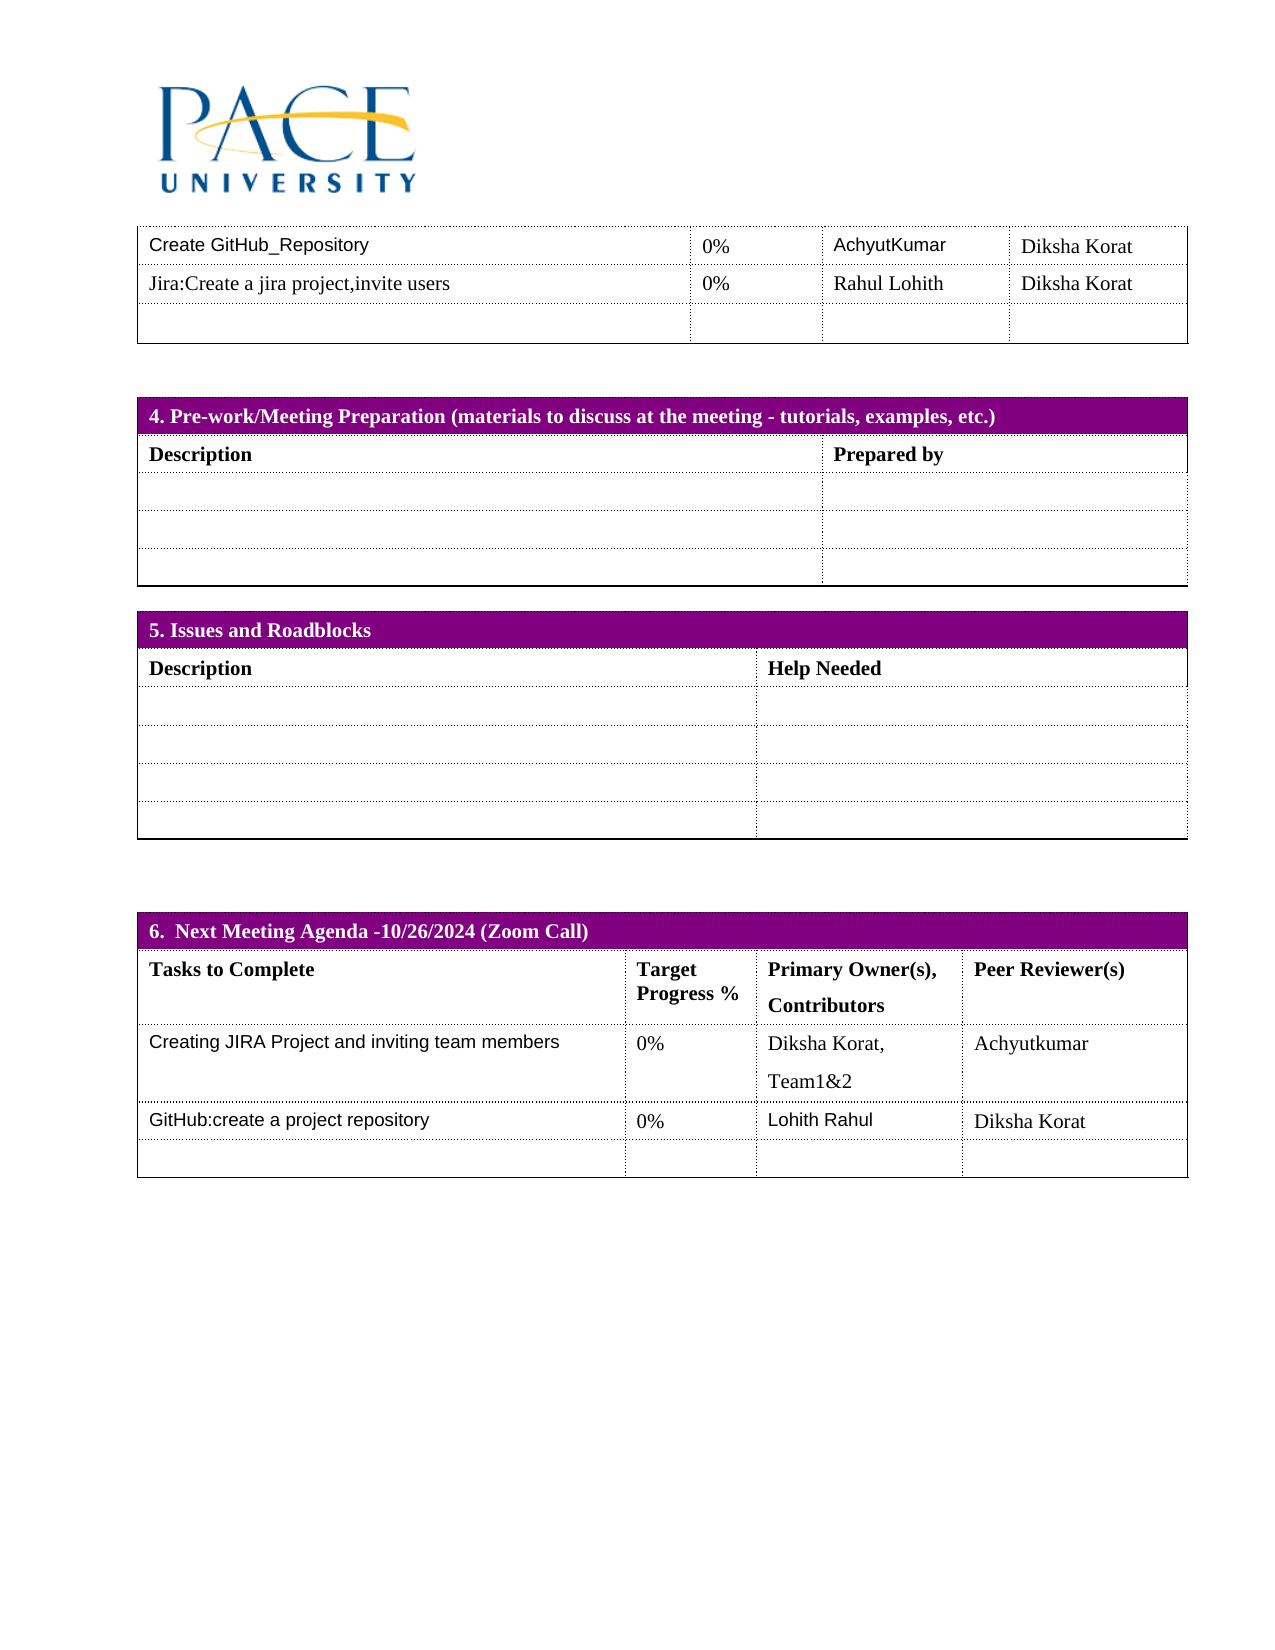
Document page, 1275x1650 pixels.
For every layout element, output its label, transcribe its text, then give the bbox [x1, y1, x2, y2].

table_header 6. Next Meeting Agenda -10/26/2024 (Zoom Call) [138, 912, 1187, 949]
table_cell [756, 686, 1188, 725]
table_cell Prepared by [822, 435, 1187, 472]
table_cell [138, 510, 822, 547]
table_cell Diksha Korat [1010, 226, 1187, 264]
table_cell Creating JIRA Project and inviting team members [138, 1024, 625, 1101]
table_cell GitHub:create a project repository [138, 1101, 625, 1139]
table_cell Achyutkumar [963, 1024, 1187, 1101]
table_cell Rahul Lohith [822, 264, 1009, 303]
table_cell [691, 303, 822, 343]
table_cell Jira:Create a jira project,invite users [138, 264, 691, 303]
table_cell Lohith Rahul [756, 1101, 963, 1139]
table_cell [822, 510, 1188, 547]
table_cell [138, 472, 822, 510]
table_cell Diksha Korat, Team1&2 [756, 1024, 963, 1101]
table_cell [756, 763, 1188, 801]
table_cell [822, 548, 1188, 585]
table_cell [756, 725, 1188, 763]
table_cell [822, 303, 1009, 343]
table_cell [963, 1139, 1187, 1177]
table_cell Description [138, 648, 756, 686]
table_cell [756, 801, 1188, 838]
table_cell Create GitHub_Repository [138, 226, 691, 264]
table_cell [1010, 303, 1187, 343]
table_cell [625, 1139, 756, 1177]
table_cell AchyutKumar [822, 226, 1009, 264]
table_cell [138, 548, 822, 585]
table_cell [138, 686, 756, 725]
table_cell Tasks to Complete [138, 950, 625, 1024]
table_cell Diksha Korat [963, 1101, 1187, 1139]
table_cell [138, 725, 756, 763]
picture [135, 75, 435, 205]
table_cell [138, 303, 691, 343]
table_header 5. Issues and Roadblocks [138, 611, 1187, 648]
table_cell Description [138, 435, 822, 472]
table_cell Primary Owner(s), Contributors [756, 950, 963, 1024]
table_cell [138, 801, 756, 838]
table_cell [756, 1139, 963, 1177]
table_cell 0% [625, 1024, 756, 1101]
table_cell Diksha Korat [1010, 264, 1187, 303]
table_cell 0% [691, 264, 822, 303]
table_cell 0% [691, 226, 822, 264]
table_cell Help Needed [756, 648, 1187, 686]
table_cell 0% [625, 1101, 756, 1139]
table_cell [822, 472, 1188, 510]
table_cell Target Progress % [625, 950, 756, 1024]
table_header 4. Pre-work/Meeting Preparation (materials to discuss at the meeting - tutorials, examples, etc.) [138, 397, 1187, 434]
table_cell Peer Reviewer(s) [963, 950, 1187, 1024]
table_cell [138, 763, 756, 801]
table_cell [138, 1139, 625, 1177]
